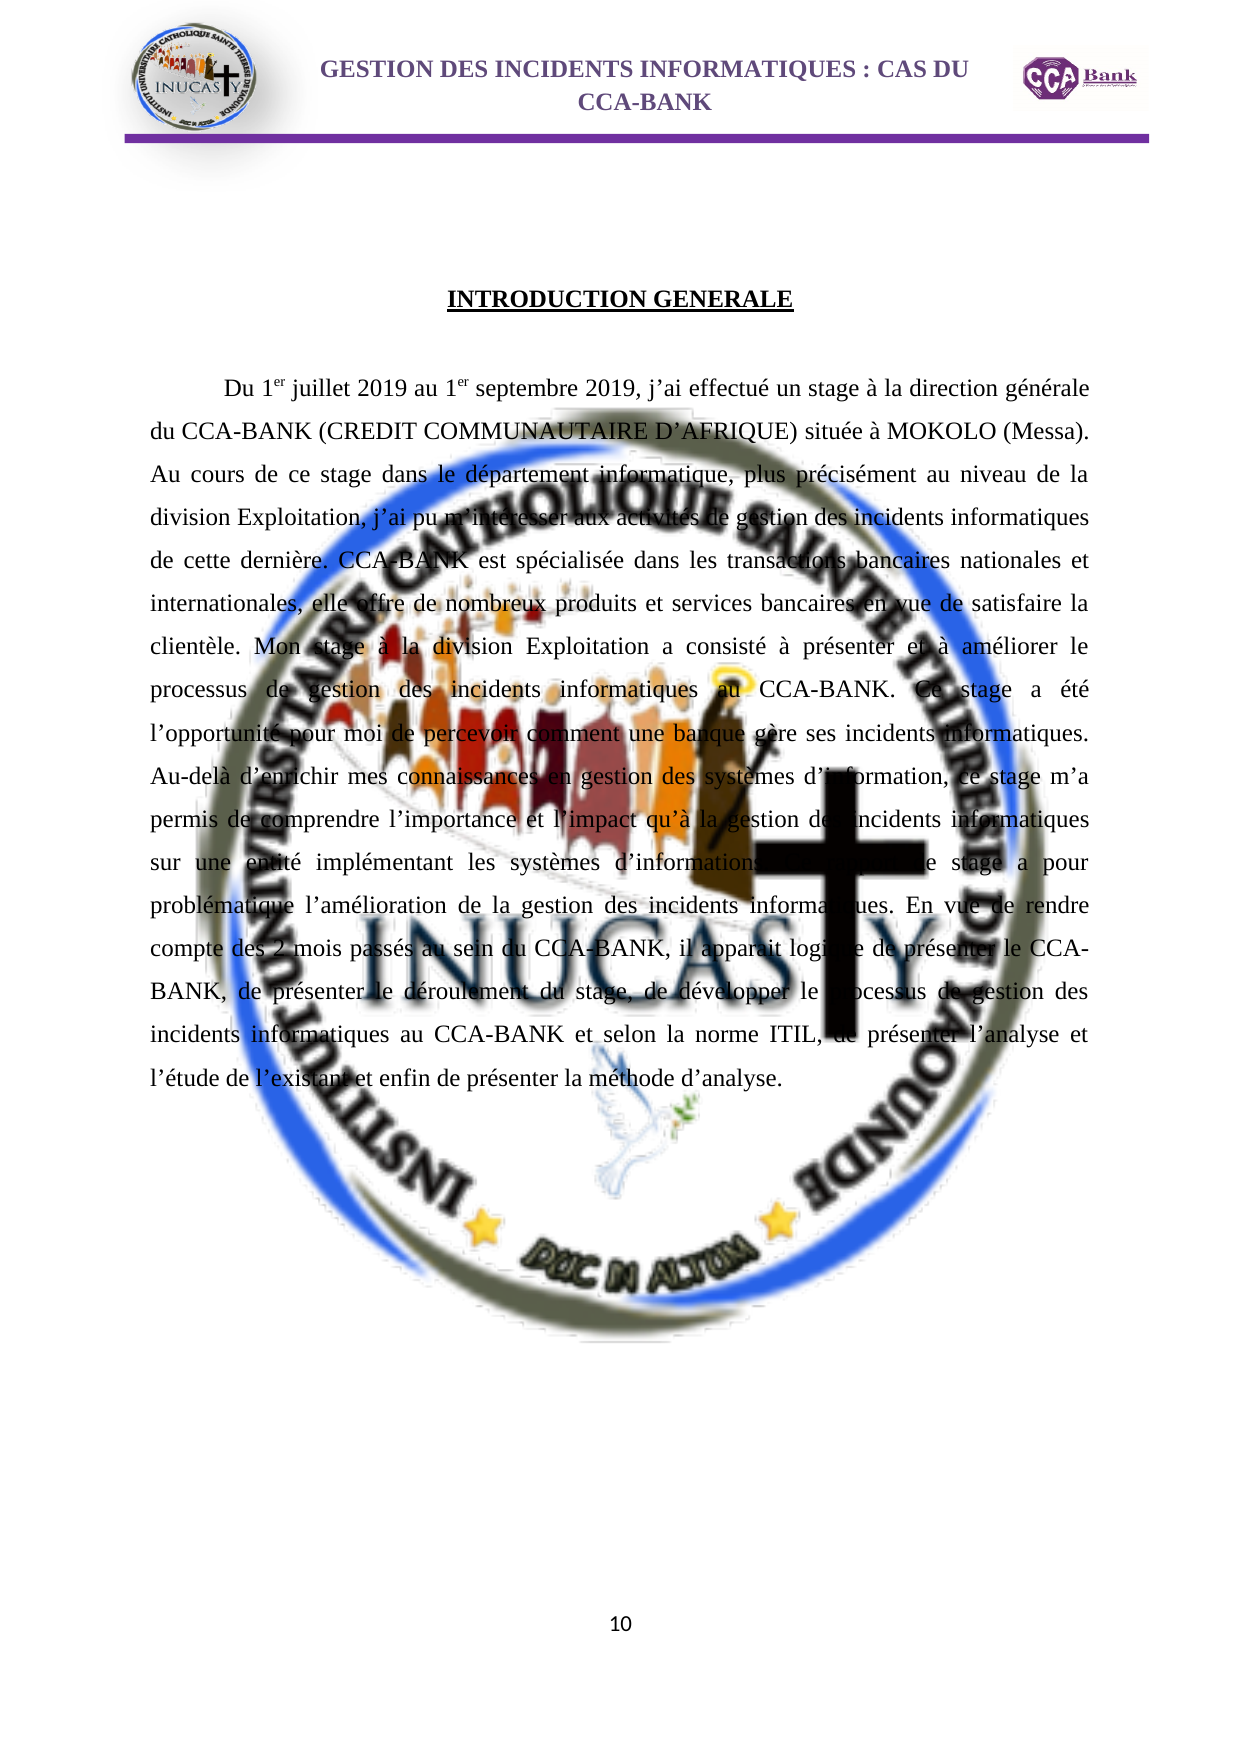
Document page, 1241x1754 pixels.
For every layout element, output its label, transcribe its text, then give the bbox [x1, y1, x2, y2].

subtitle INTRODUCTION GENERALE [150, 284, 1090, 313]
picture [1012, 45, 1149, 111]
picture [182, 1091, 1058, 1366]
picture [129, 20, 258, 133]
text Du 1er juillet 2019 au 1er septembre 2019, j’ai effectué un stage à la direction générale du CCA-BANK (CREDIT COMMUNAUTAIRE D’AFRIQUE) située à MOKOLO (Messa). Au cours de ce stage dans le département informatique, plus précisément au niveau de la division Exploitation, j’ai pu m’intéresser aux activités de gestion des incidents informatiques de cette dernière. CCA-BANK est spécialisée dans les transactions bancaires nationales et internationales, elle offre de nombreux produits et services bancaires en vue de satisfaire la clientèle. Mon stage à la division Exploitation a consisté à présenter et à améliorer le processus de gestion des incidents informatiques au CCA-BANK. Ce stage a été l’opportunité pour moi de percevoir comment une banque gère ses incidents informatiques. Au-delà d’enrichir mes connaissances en gestion des systèmes d’information, ce stage m’a permis de comprendre l’importance et l’impact qu’à la gestion des incidents informatiques sur une entité implémentant les systèmes d’informations. Ce rapport de stage a pour problématique l’amélioration de la gestion des incidents informatiques. En vue de rendre compte des 2 mois passés au sein du CCA-BANK, il apparait logique de présenter le CCA-BANK, de présenter le déroulement du stage, de développer le processus de gestion des incidents informatiques au CCA-BANK et selon la norme ITIL, de présenter l’analyse et l’étude de l’existant et enfin de présenter la méthode d’analyse. [150, 373, 1090, 1091]
